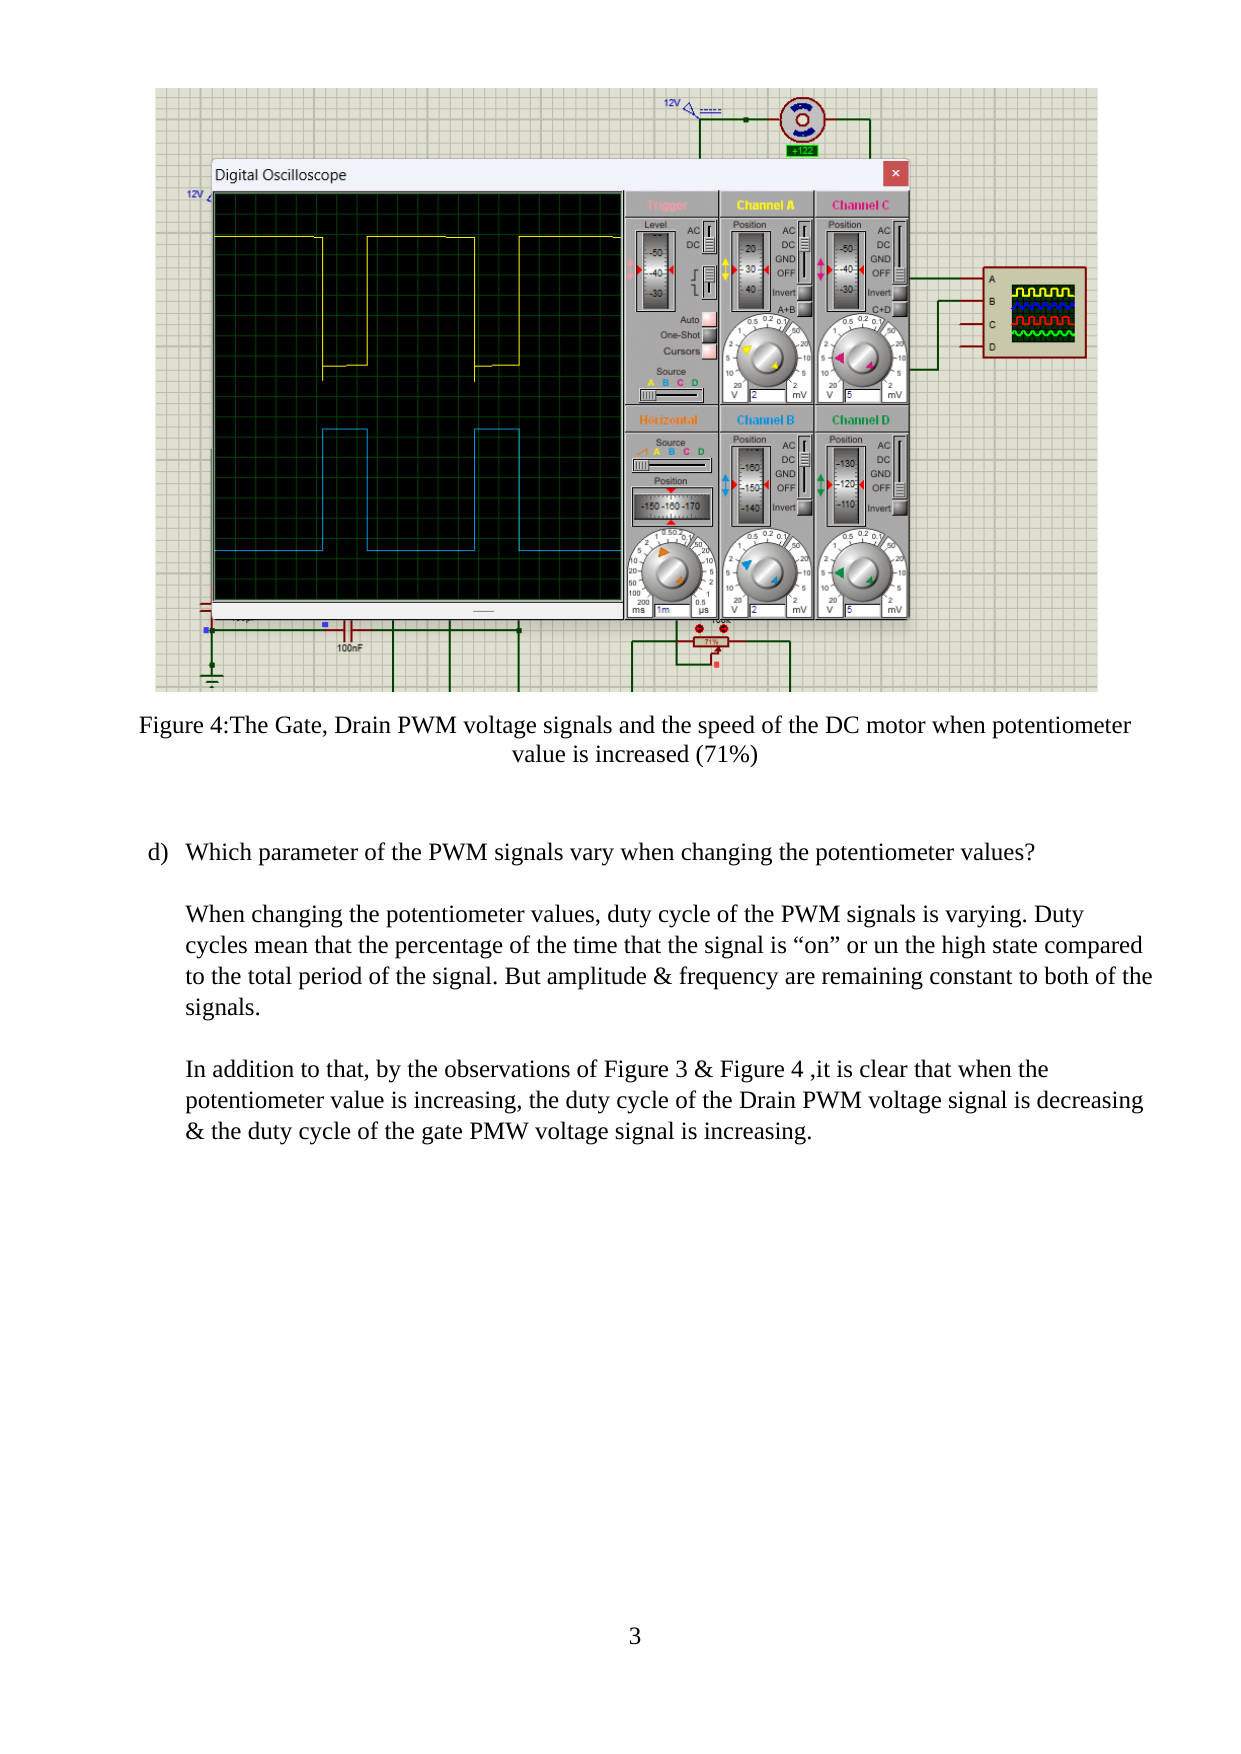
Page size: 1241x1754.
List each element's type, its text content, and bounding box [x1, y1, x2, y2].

list to the total period of the signal. But amplitude & frequency are remaining constant to both of the [185, 961, 1214, 989]
list signals. [185, 992, 1214, 1021]
picture [155, 88, 1098, 692]
list Which parameter of the PWM signals vary when changing the potentiometer values? [148, 837, 1214, 865]
list When changing the potentiometer values, duty cycle of the PWM signals is varying. Duty [185, 899, 1214, 927]
list cycles mean that the percentage of the time that the signal is “on” or un the high state compared [185, 930, 1214, 958]
list & the duty cycle of the gate PMW voltage signal is increasing. [185, 1116, 1214, 1145]
list In addition to that, by the observations of Figure 3 & Figure 4 ,it is clear that when the [185, 1054, 1214, 1083]
list potentiometer value is increasing, the duty cycle of the Drain PWM voltage signal is decreasing [185, 1085, 1214, 1114]
